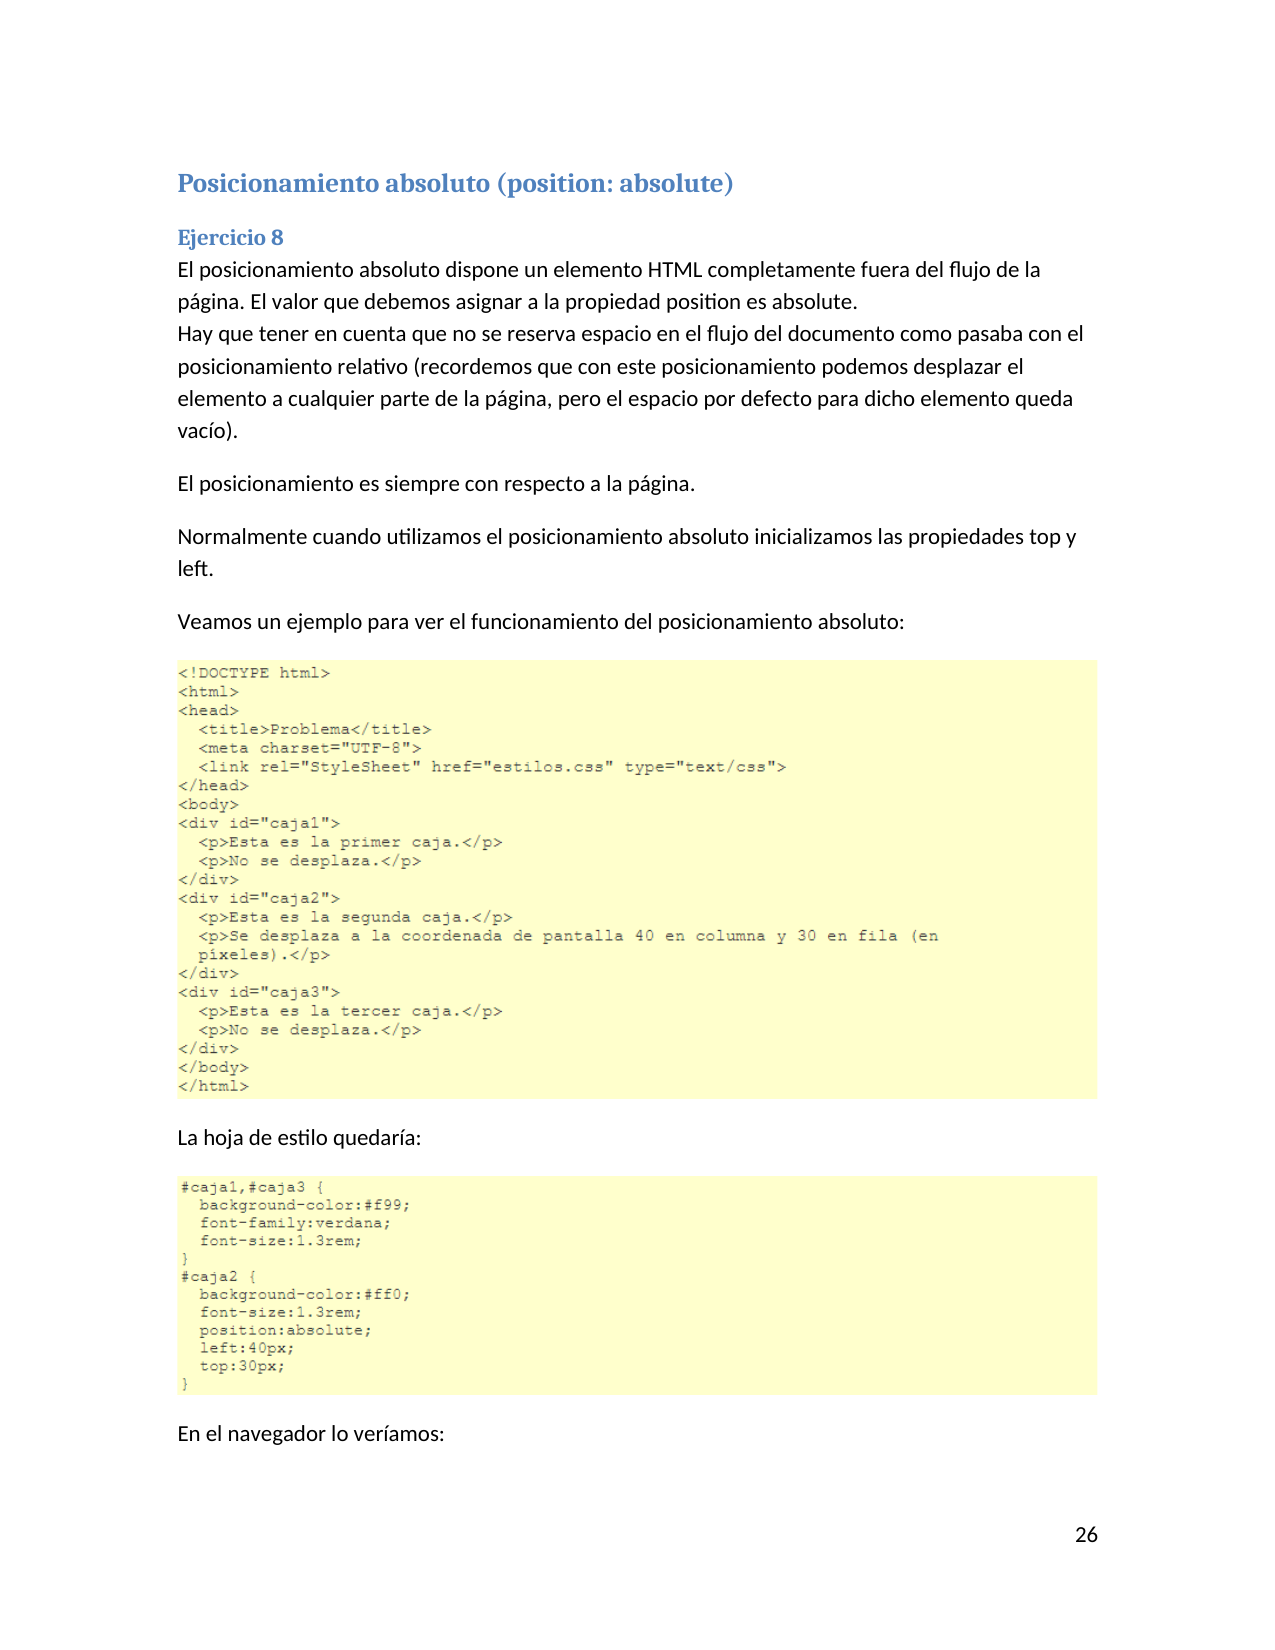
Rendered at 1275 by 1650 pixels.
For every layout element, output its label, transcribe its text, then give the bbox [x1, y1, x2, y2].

subtitle Ejercicio 8 [177, 225, 1098, 251]
text En el navegador lo veríamos: [177, 1419, 1098, 1448]
picture [177, 660, 1098, 1099]
text Veamos un ejemplo para ver el funcionamiento del posicionamiento absoluto: [177, 607, 1098, 635]
subtitle Posicionamiento absoluto (position: absolute) [177, 168, 1098, 199]
picture [177, 1176, 1098, 1395]
text El posicionamiento es siempre con respecto a la página. [177, 469, 1098, 497]
text El posicionamiento absoluto dispone un elemento HTML completamente fuera del flujo de la página. El valor que debemos asignar a la propiedad position es absolute. Hay que tener en cuenta que no se reserva espacio en el flujo del documento como pasaba con el posicionamiento relativo (recordemos que con este posicionamiento podemos desplazar el elemento a cualquier parte de la página, pero el espacio por defecto para dicho elemento queda vacío). [177, 255, 1098, 444]
text Normalmente cuando utilizamos el posicionamiento absoluto inicializamos las propiedades top y left. [177, 522, 1098, 582]
text La hoja de estilo quedaría: [177, 1123, 1098, 1151]
